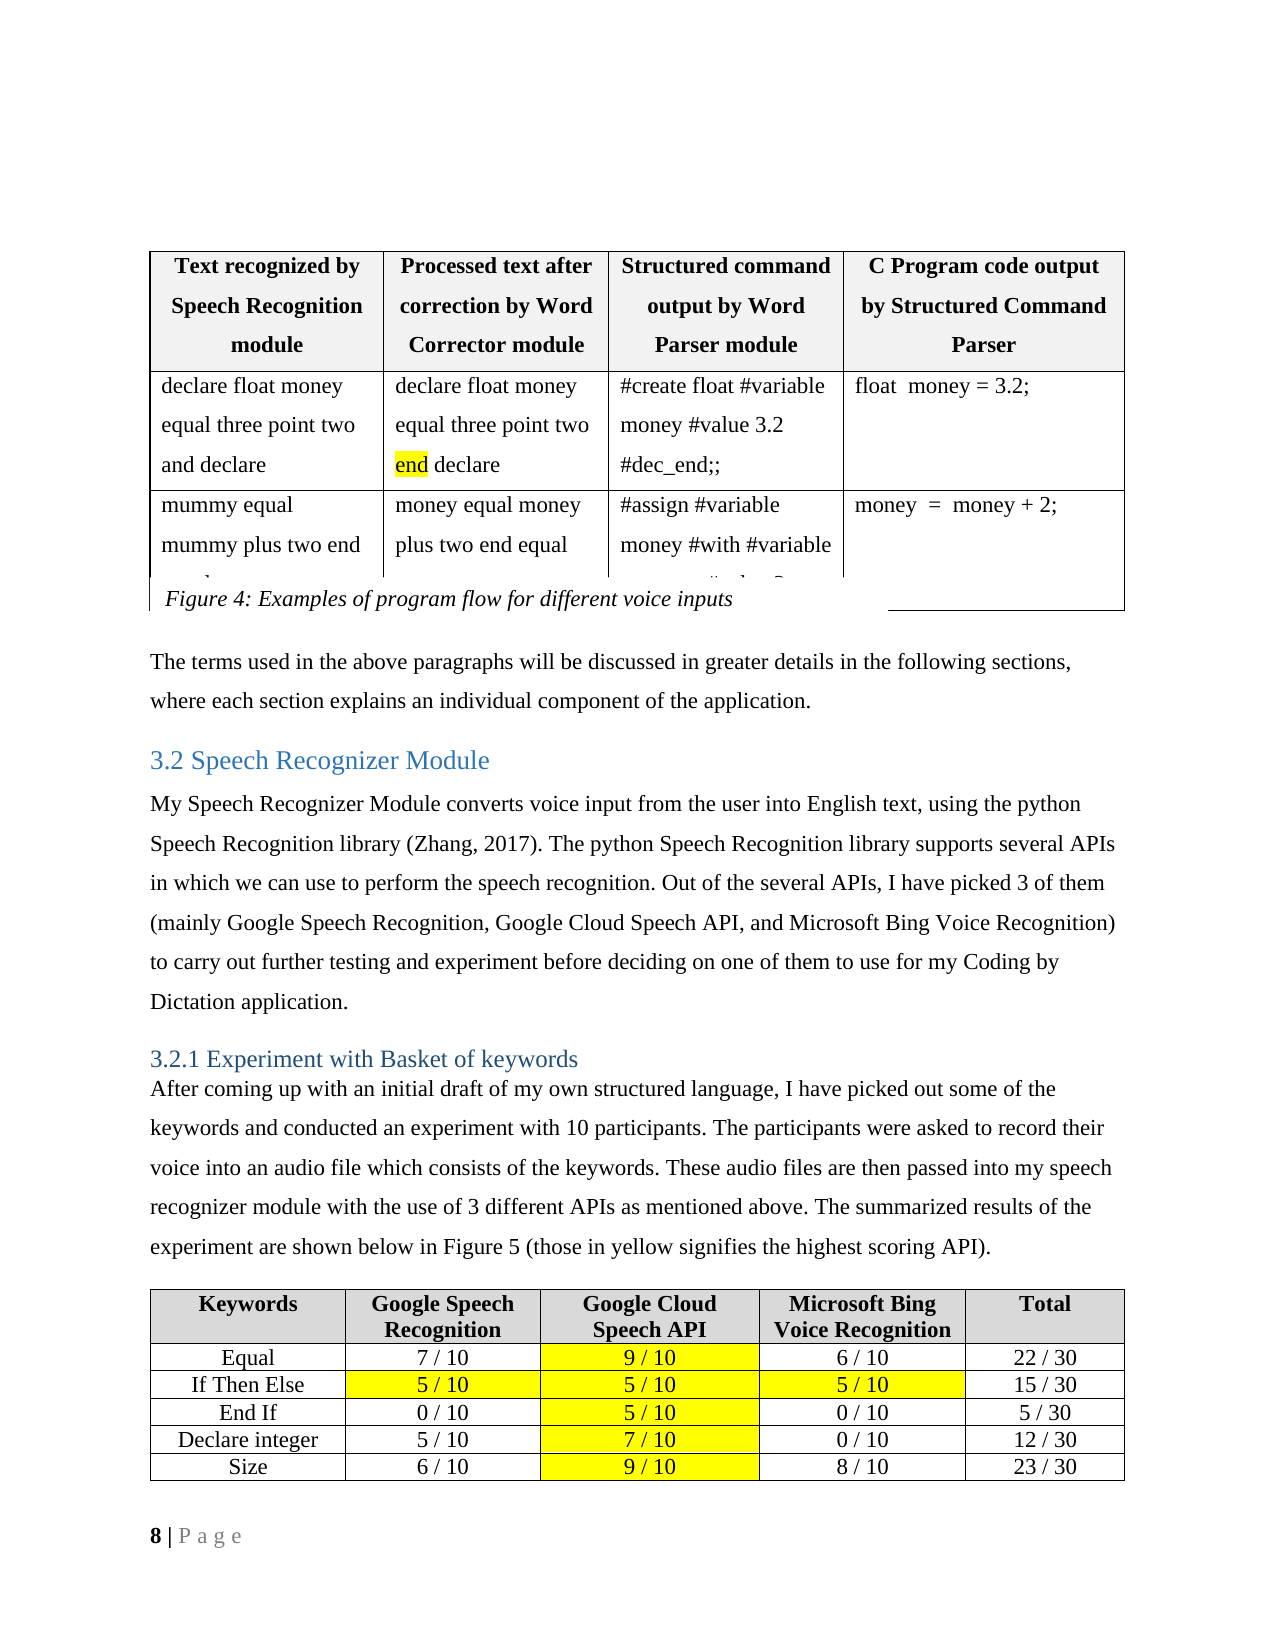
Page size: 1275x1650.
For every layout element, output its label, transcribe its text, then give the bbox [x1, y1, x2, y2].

table_cell 22 / 30 [966, 1344, 1124, 1370]
table_cell #create float #variable money #value 3.2 #dec_end;; [609, 372, 843, 490]
table_cell 5 / 30 [966, 1399, 1124, 1425]
table_header Total [966, 1290, 1124, 1343]
table_cell 5 / 10 [346, 1371, 540, 1398]
table_cell 8 / 10 [760, 1454, 965, 1480]
table_cell 12 / 30 [966, 1426, 1124, 1452]
table_cell money equal money plus two end equal [384, 491, 608, 577]
table_header Structured command output by Word Parser module [609, 252, 843, 371]
table_cell float money = 3.2; [844, 372, 1124, 490]
table_cell 9 / 10 [541, 1454, 759, 1480]
table_cell 23 / 30 [966, 1454, 1124, 1480]
table_cell 0 / 10 [760, 1426, 965, 1452]
table_cell money = money + 2; [844, 491, 1124, 610]
table_cell 7 / 10 [541, 1426, 759, 1452]
table_header Text recognized by Speech Recognition module [151, 252, 383, 371]
table_header Google Speech Recognition [346, 1290, 540, 1343]
table_header Keywords [151, 1290, 345, 1343]
table_cell 6 / 10 [760, 1344, 965, 1370]
table_header Microsoft Bing Voice Recognition [760, 1290, 965, 1343]
text The terms used in the above paragraphs will be discussed in greater details in the following sections, where each section explains an individual component of the application. [150, 611, 1125, 714]
subtitle 3.2.1 Experiment with Basket of keywords [150, 1044, 1125, 1073]
table_cell 0 / 10 [760, 1399, 965, 1425]
subtitle 3.2 Speech Recognizer Module [150, 744, 1125, 775]
table_cell Equal [151, 1344, 345, 1370]
table_cell 6 / 10 [346, 1454, 540, 1480]
table_cell #assign #variable money #with #variable money + #value 2;; [609, 491, 843, 577]
table_cell Declare integer [151, 1426, 345, 1452]
table_cell 9 / 10 [541, 1344, 759, 1370]
table_cell 5 / 10 [346, 1426, 540, 1452]
table_cell 5 / 10 [760, 1371, 965, 1398]
table_header Google Cloud Speech API [541, 1290, 759, 1343]
table_cell 15 / 30 [966, 1371, 1124, 1398]
table_cell 5 / 10 [541, 1399, 759, 1425]
table_cell If Then Else [151, 1371, 345, 1398]
table_cell 5 / 10 [541, 1371, 759, 1398]
text My Speech Recognizer Module converts voice input from the user into English text, using the python Speech Recognition library (Zhang, 2017). The python Speech Recognition library supports several APIs in which we can use to perform the speech recognition. Out of the several APIs, I have picked 3 of them (mainly Google Speech Recognition, Google Cloud Speech API, and Microsoft Bing Voice Recognition) to carry out further testing and experiment before deciding on one of them to use for my Coding by Dictation application. [150, 790, 1125, 1014]
table_cell mummy equal mummy plus two end equal [151, 491, 383, 577]
table_cell Size [151, 1454, 345, 1480]
table_cell 0 / 10 [346, 1399, 540, 1425]
table_header Processed text after correction by Word Corrector module [384, 252, 608, 371]
table_cell declare float money equal three point two and declare [151, 372, 383, 490]
text After coming up with an initial draft of my own structured language, I have picked out some of the keywords and conducted an experiment with 10 participants. The participants were asked to record their voice into an audio file which consists of the keywords. These audio files are then passed into my speech recognizer module with the use of 3 different APIs as mentioned above. The summarized results of the experiment are shown below in Figure 5 (those in yellow signifies the highest scoring API). [150, 1075, 1125, 1259]
table_header C Program code output by Structured Command Parser [844, 252, 1124, 371]
table_cell declare float money equal three point two end declare [384, 372, 608, 490]
table_cell End If [151, 1399, 345, 1425]
table_cell 7 / 10 [346, 1344, 540, 1370]
